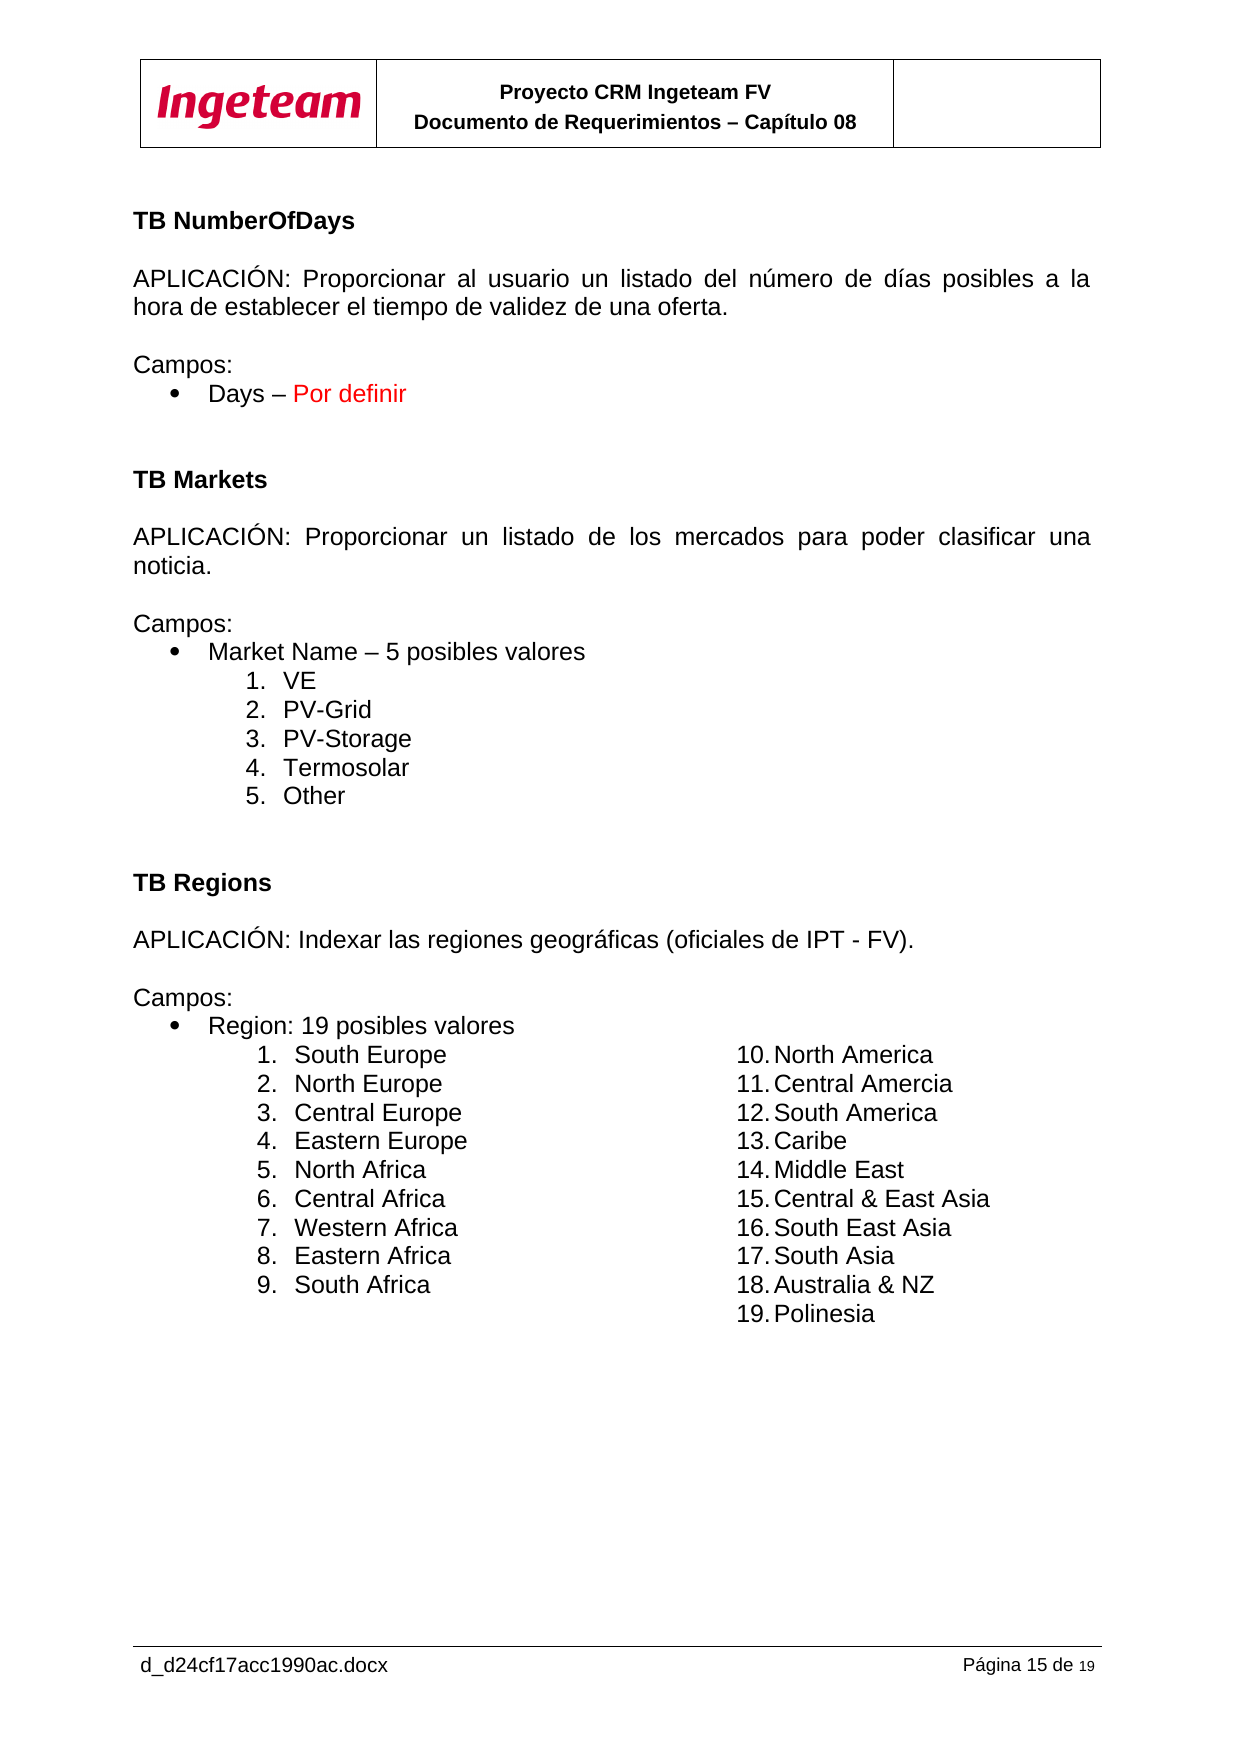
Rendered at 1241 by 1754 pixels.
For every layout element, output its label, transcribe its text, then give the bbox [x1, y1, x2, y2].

text APLICACIÓN: Proporcionar un listado de los mercados para poder clasificar una noticia. [133, 522, 1092, 580]
text TB NumberOfDays [133, 206, 1092, 235]
picture [157, 85, 361, 129]
list Days – Por definir [170, 378, 1092, 407]
table_header North America Central Amercia South America Caribe Middle East Central & East Asia South East Asia South Asia Australia & NZ Polinesia [612, 1040, 1091, 1328]
list Other [245, 781, 1092, 810]
list PV-Grid [245, 695, 1092, 724]
text Campos: [133, 982, 1092, 1011]
text Campos: [133, 609, 1092, 637]
text APLICACIÓN: Proporcionar al usuario un listado del número de días posibles a la hora de establecer el tiempo de validez de una oferta. [133, 263, 1092, 321]
text TB Regions [133, 867, 1092, 896]
list Region: 19 posibles valores [170, 1011, 1092, 1040]
text TB Markets [133, 465, 1092, 494]
list Termosolar [245, 752, 1092, 781]
text Campos: [133, 350, 1092, 378]
text APLICACIÓN: Indexar las regiones geográficas (oficiales de IPT - FV). [133, 925, 1092, 954]
list VE [245, 666, 1092, 695]
list Market Name – 5 posibles valores [170, 637, 1092, 666]
list PV-Storage [245, 724, 1092, 752]
table_header South Europe North Europe Central Europe Eastern Europe North Africa Central Africa Western Africa Eastern Africa South Africa [133, 1040, 612, 1328]
